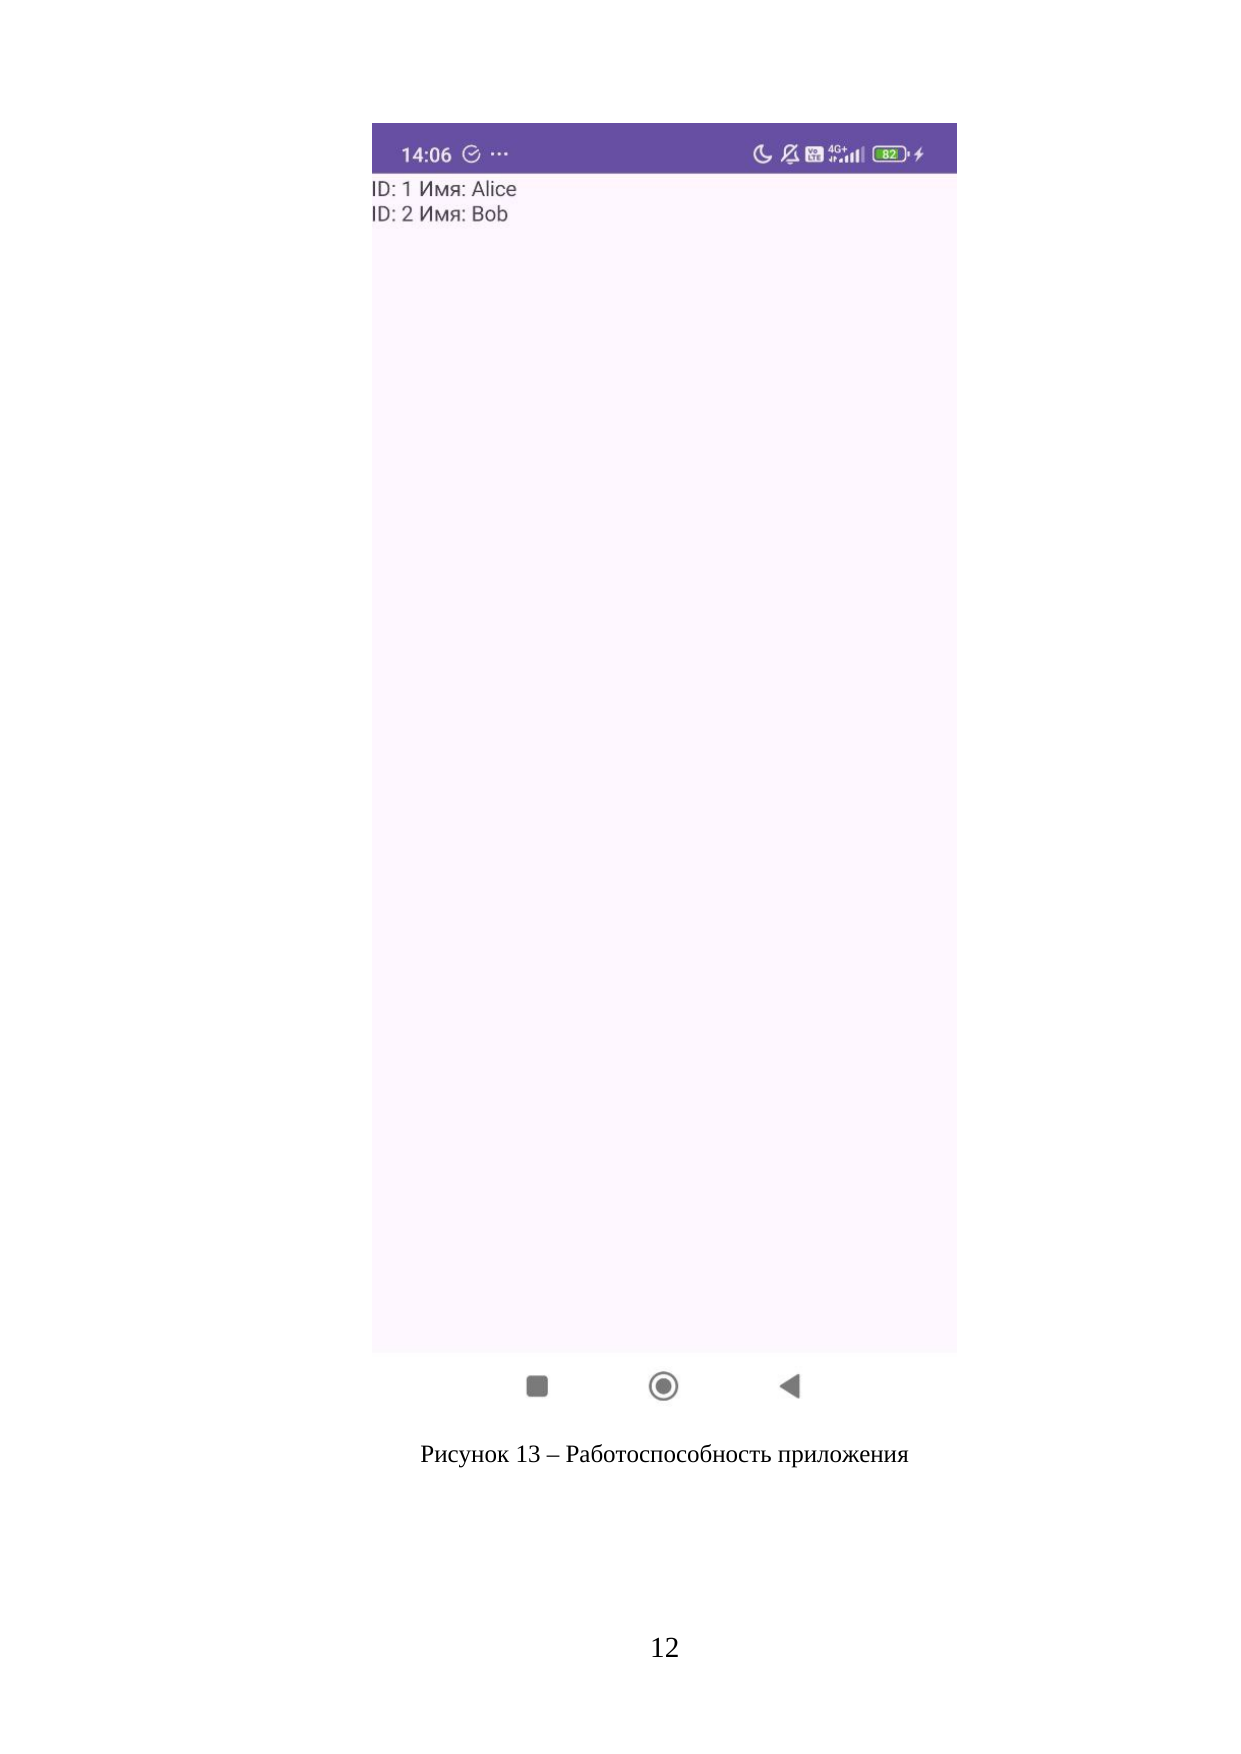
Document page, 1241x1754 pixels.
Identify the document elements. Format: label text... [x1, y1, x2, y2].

text Рисунок 13 – Работоспособность приложения [177, 1439, 1152, 1468]
picture [372, 123, 957, 1423]
